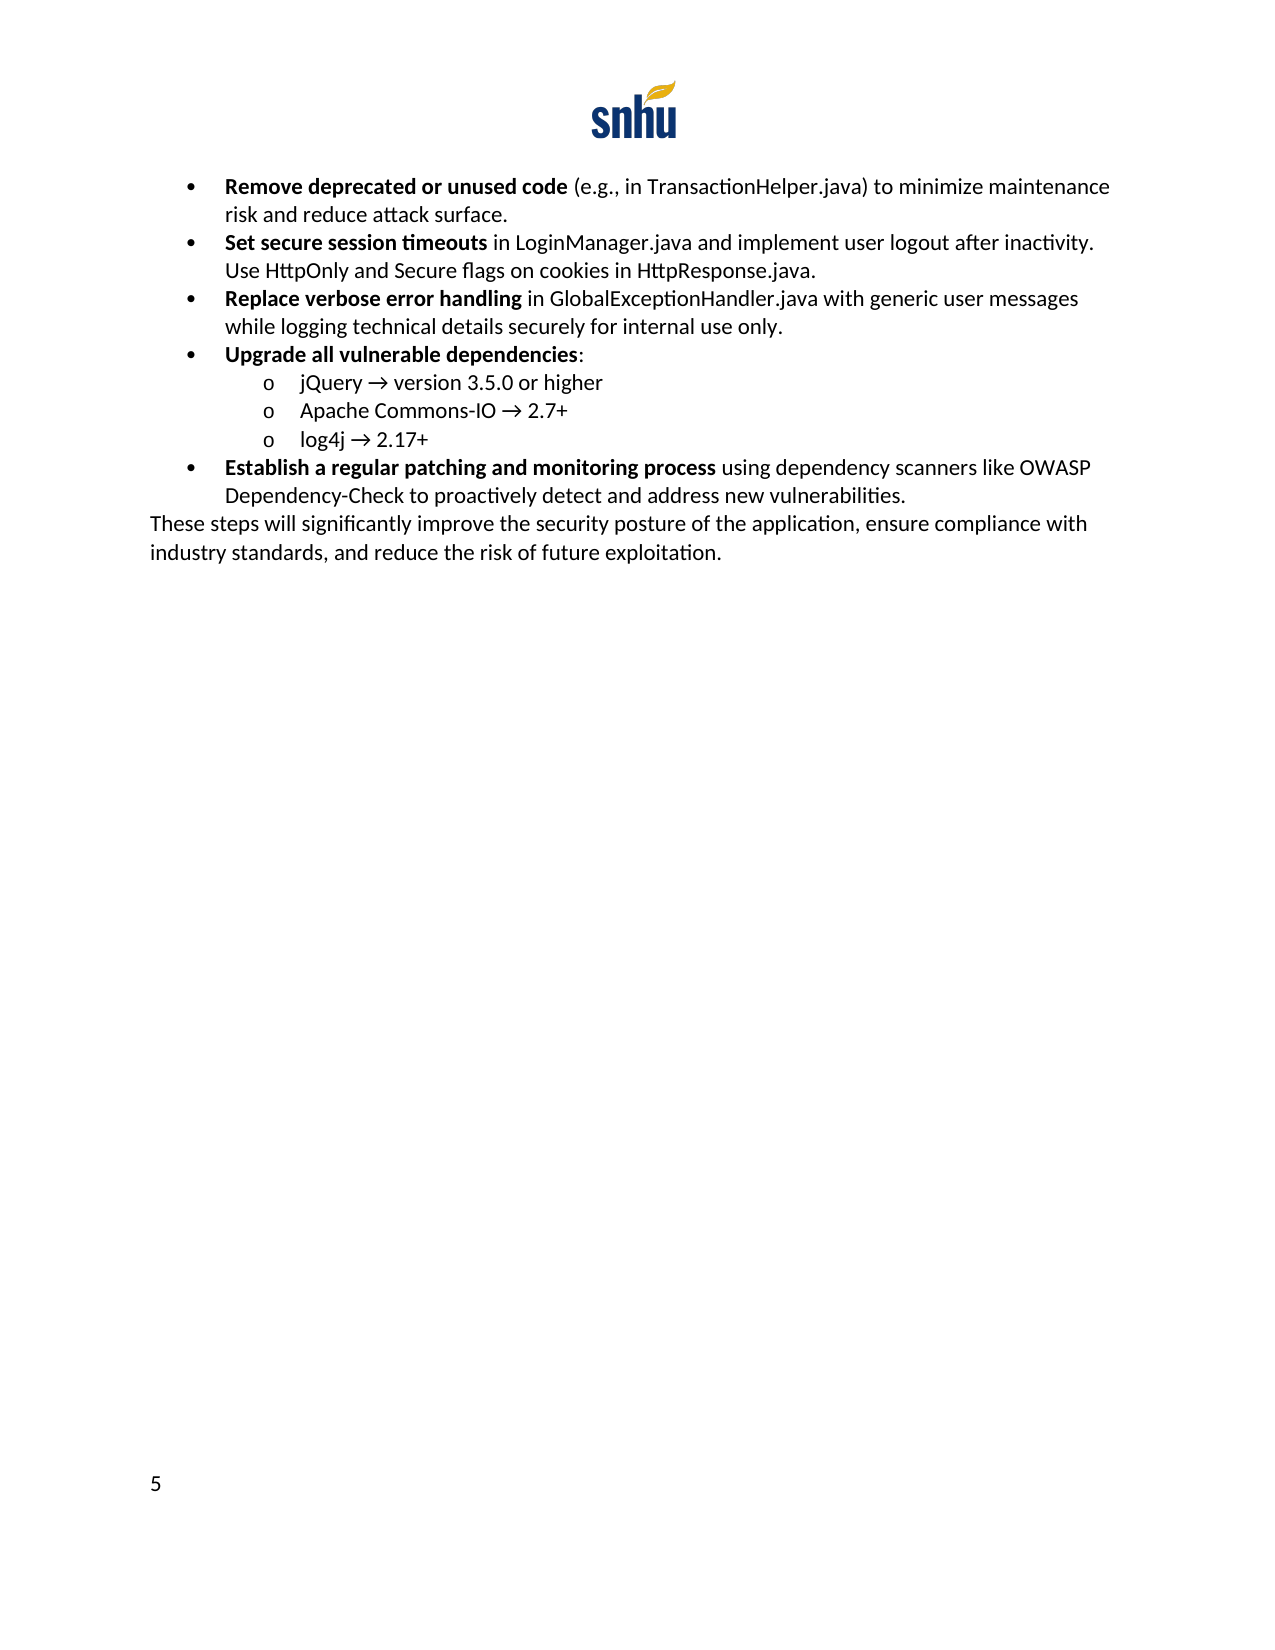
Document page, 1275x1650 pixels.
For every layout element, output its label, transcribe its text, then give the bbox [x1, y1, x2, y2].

list Replace verbose error handling in GlobalExceptionHandler.java with generic user messages while logging technical details securely for internal use only. [187, 284, 1125, 340]
picture [572, 75, 703, 147]
list Apache Commons-IO → 2.7+ [262, 396, 1125, 425]
text These steps will significantly improve the security posture of the application, ensure compliance with industry standards, and reduce the risk of future exploitation. [150, 509, 1125, 566]
list Upgrade all vulnerable dependencies: [187, 340, 1125, 368]
list jQuery → version 3.5.0 or higher [262, 368, 1125, 396]
list log4j → 2.17+ [262, 425, 1125, 453]
list Establish a regular patching and monitoring process using dependency scanners like OWASP Dependency-Check to proactively detect and address new vulnerabilities. [187, 453, 1125, 509]
list Set secure session timeouts in LoginManager.java and implement user logout after inactivity. Use HttpOnly and Secure flags on cookies in HttpResponse.java. [187, 228, 1125, 284]
list Remove deprecated or unused code (e.g., in TransactionHelper.java) to minimize maintenance risk and reduce attack surface. [187, 172, 1125, 228]
